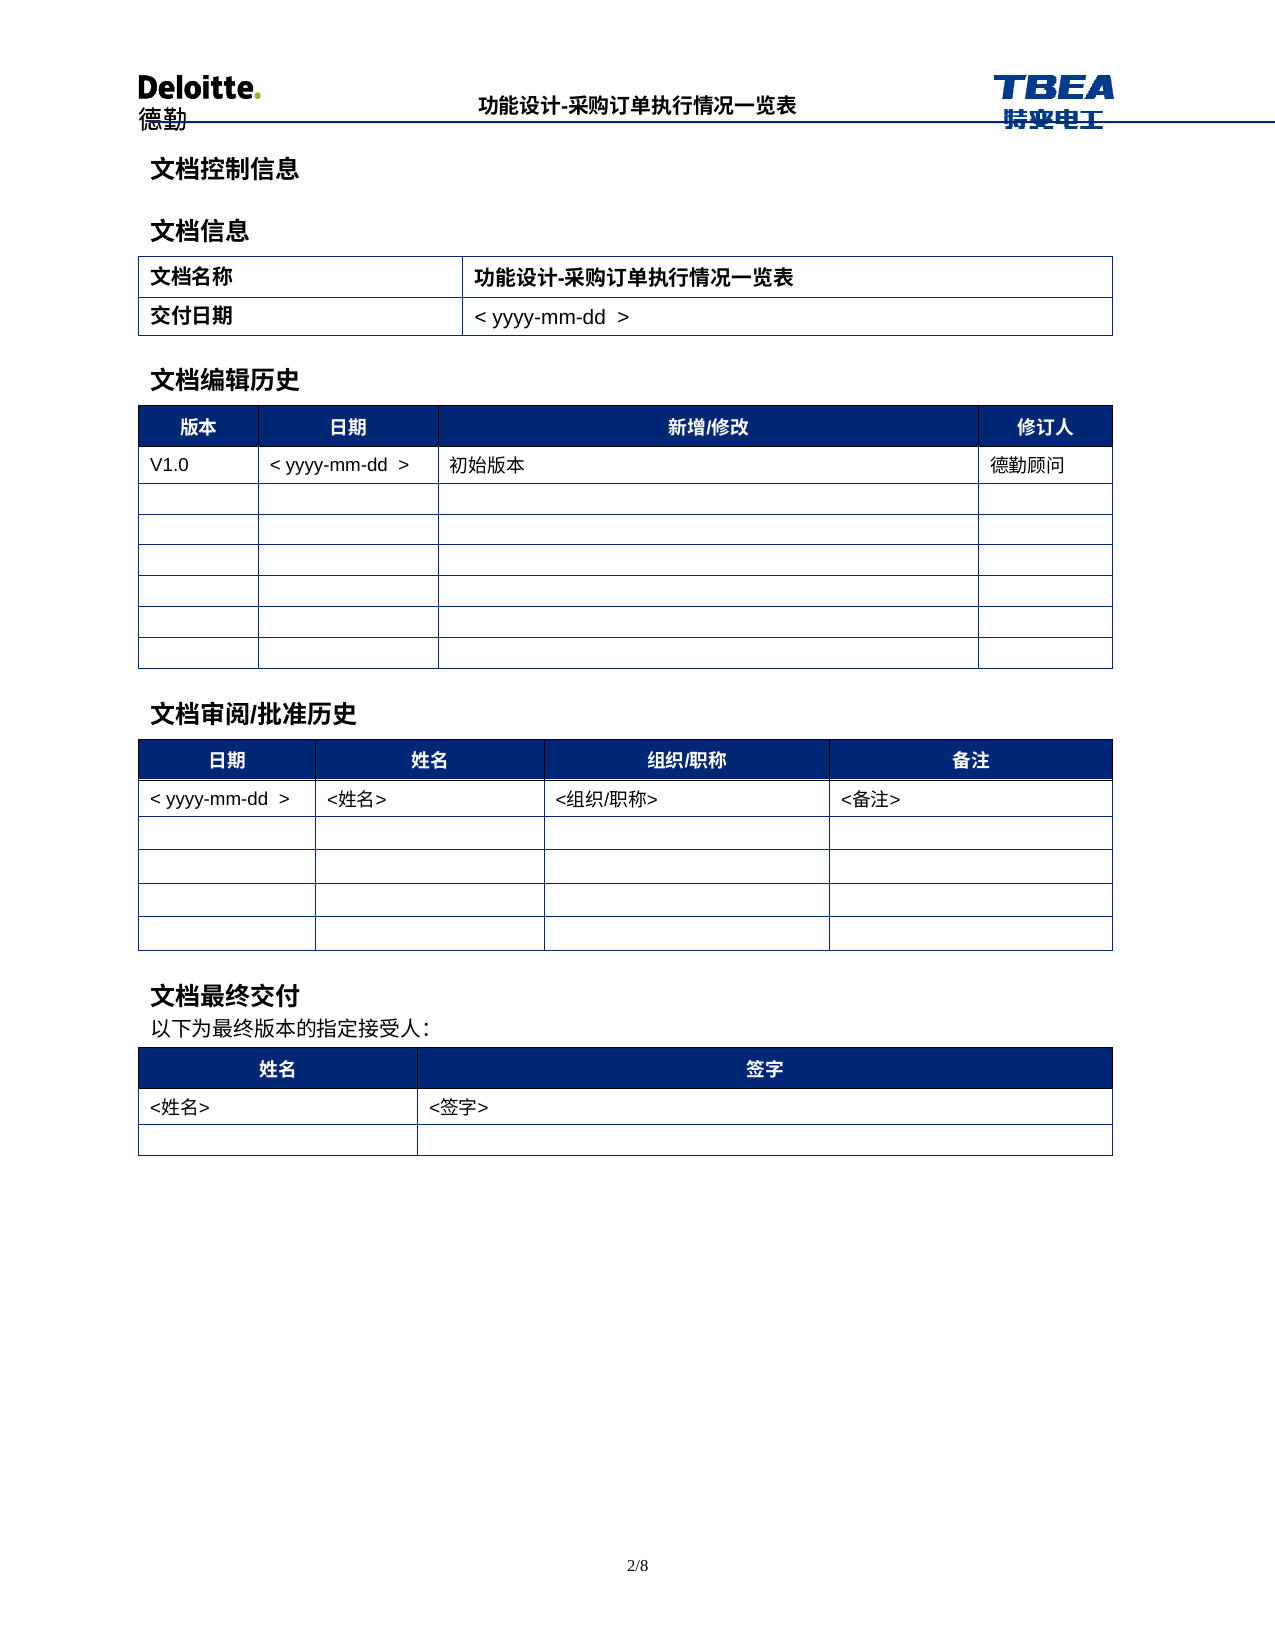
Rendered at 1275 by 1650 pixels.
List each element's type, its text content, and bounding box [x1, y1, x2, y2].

table_cell 初始版本 [439, 447, 978, 482]
table_header 签字 [418, 1048, 1112, 1088]
table_cell [830, 917, 1112, 950]
table_cell [979, 515, 1112, 544]
table_cell [418, 1125, 1112, 1155]
table_cell <姓名> [139, 1089, 417, 1124]
text 文档最终交付 [150, 976, 1125, 1013]
table_cell [259, 576, 438, 606]
table_cell [439, 638, 978, 668]
table_cell [139, 850, 315, 882]
table_cell [259, 545, 438, 575]
table_cell [316, 917, 544, 950]
table_cell [979, 638, 1112, 668]
text 文档控制信息 [150, 150, 1125, 186]
table_cell [830, 817, 1112, 849]
table_cell [979, 576, 1112, 606]
table_cell [979, 484, 1112, 513]
text 文档编辑历史 [150, 361, 1125, 397]
table_header 姓名 [316, 740, 544, 779]
table_header 日期 [139, 740, 315, 779]
table_cell [439, 545, 978, 575]
table_header 功能设计-采购订单执行情况一览表 [463, 257, 1112, 297]
table_cell [139, 484, 258, 513]
table_header 组织/职称 [545, 740, 829, 779]
table_header 姓名 [139, 1048, 417, 1088]
picture [993, 124, 1114, 129]
table_header 文档名称 [139, 257, 462, 297]
table_cell <组织/职称> [545, 781, 829, 816]
text 以下为最终版本的指定接受人： [150, 1013, 1125, 1043]
table_cell [830, 850, 1112, 882]
table_cell [316, 850, 544, 882]
table_cell [439, 607, 978, 637]
table_cell <备注> [830, 781, 1112, 816]
table_cell [259, 638, 438, 668]
table_cell [259, 607, 438, 637]
table_cell [545, 850, 829, 882]
table_cell [139, 884, 315, 916]
table_cell [439, 576, 978, 606]
table_cell [545, 917, 829, 950]
table_cell <签字> [418, 1089, 1112, 1124]
table_cell [139, 638, 258, 668]
picture [993, 75, 1114, 121]
table_cell 交付日期 [139, 298, 462, 334]
table_cell [979, 545, 1112, 575]
table_cell [439, 515, 978, 544]
table_cell [545, 817, 829, 849]
table_header 修订人 [979, 406, 1112, 446]
table_cell < yyyy-mm-dd > [139, 781, 315, 816]
table_cell <姓名> [316, 781, 544, 816]
table_header 备注 [830, 740, 1112, 779]
table_cell < yyyy-mm-dd > [259, 447, 438, 482]
table_cell [439, 484, 978, 513]
table_cell [545, 884, 829, 916]
table_header 新增/修改 [439, 406, 978, 446]
table_cell [259, 515, 438, 544]
table_cell V1.0 [139, 447, 258, 482]
text 文档审阅/批准历史 [150, 694, 1125, 730]
table_cell < yyyy-mm-dd > [463, 298, 1112, 334]
text 文档信息 [150, 211, 1125, 247]
table_cell [139, 917, 315, 950]
table_cell [830, 884, 1112, 916]
table_cell [139, 1125, 417, 1155]
table_cell [139, 607, 258, 637]
table_cell [979, 607, 1112, 637]
picture [138, 75, 261, 131]
table_cell [316, 884, 544, 916]
table_cell [139, 515, 258, 544]
table_cell [139, 817, 315, 849]
table_header 版本 [139, 406, 258, 446]
table_header 日期 [259, 406, 438, 446]
table_cell [139, 576, 258, 606]
table_cell [259, 484, 438, 513]
table_cell [316, 817, 544, 849]
table_cell [139, 545, 258, 575]
table_cell 德勤顾问 [979, 447, 1112, 482]
